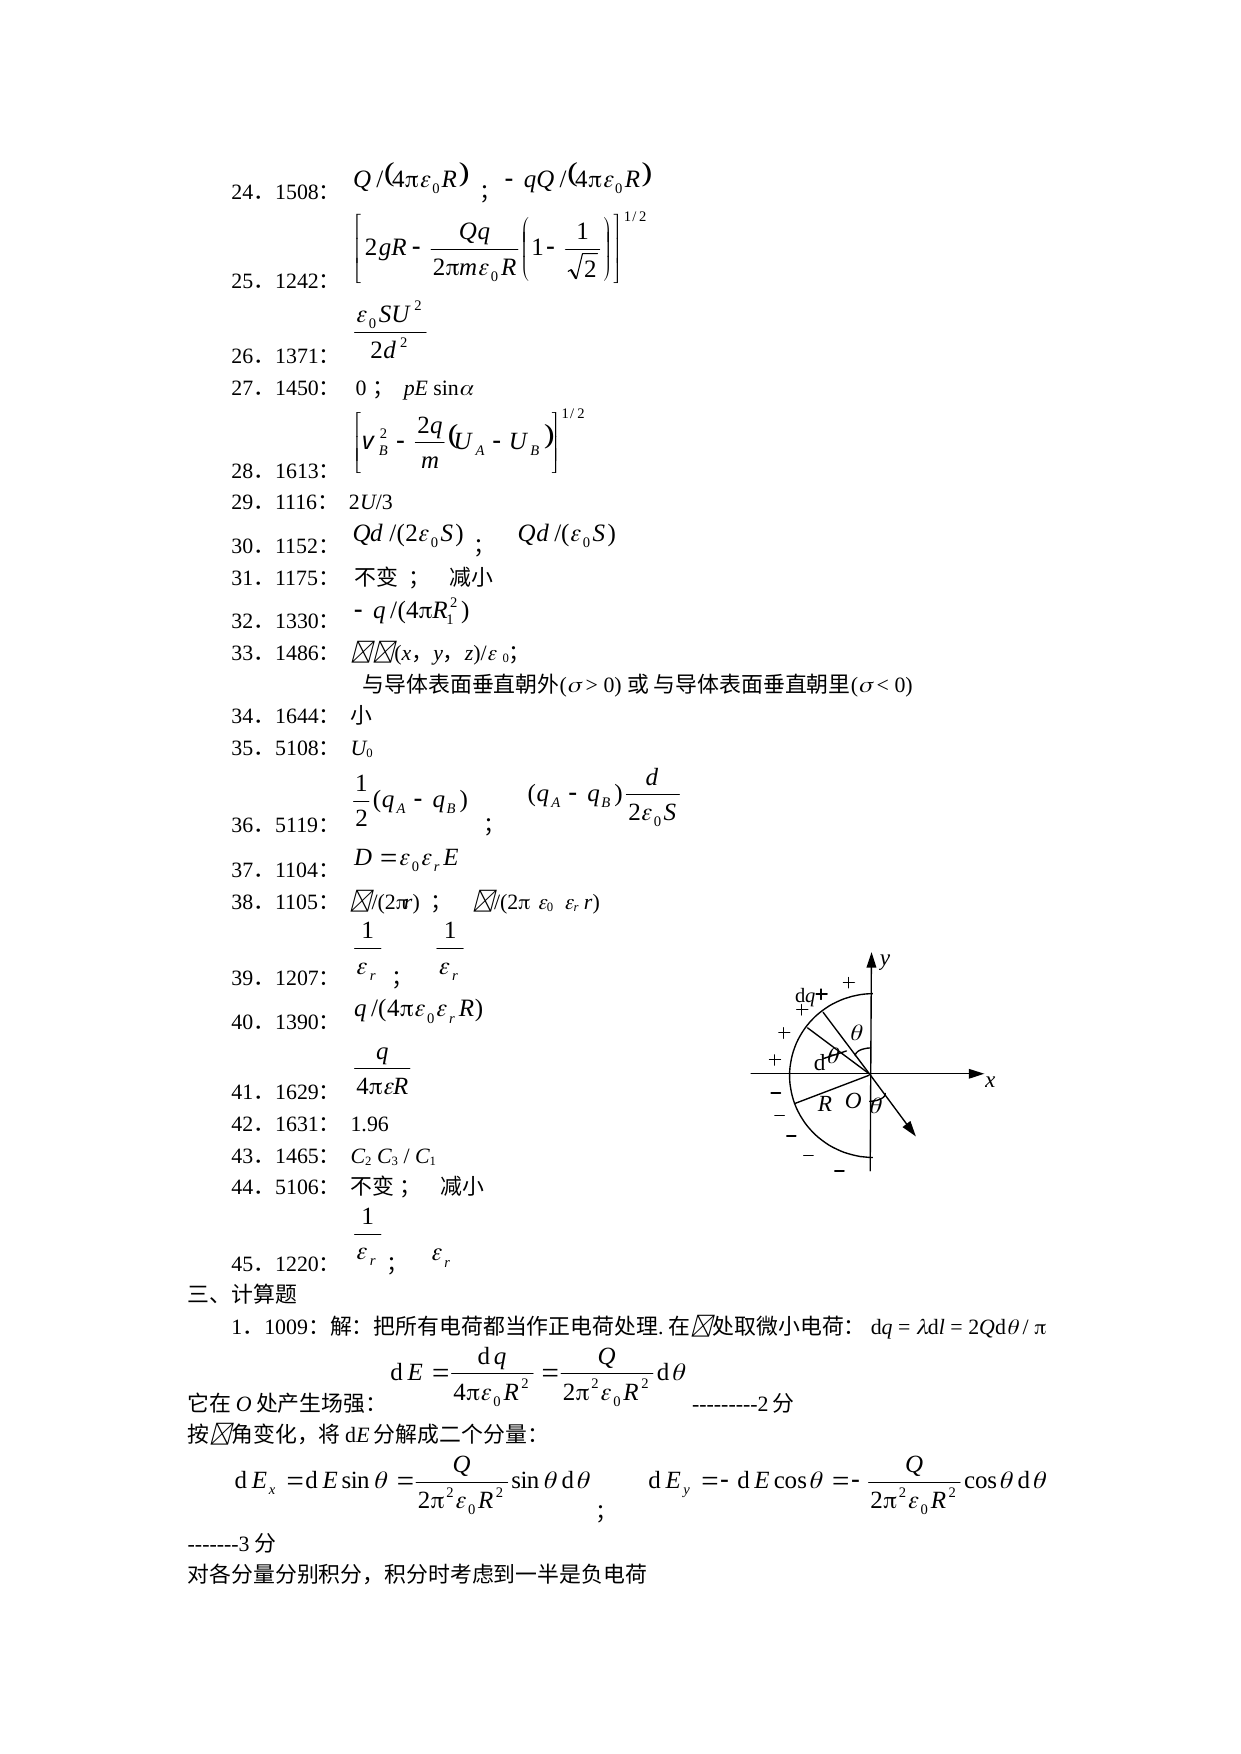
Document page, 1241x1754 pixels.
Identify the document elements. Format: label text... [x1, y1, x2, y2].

text 30．1152： ； [187, 516, 1053, 560]
text 三、计算题 [187, 1277, 1053, 1309]
text 43．1465： C2 C3 / C1 [187, 1138, 1053, 1169]
text 38．1105： /(2r) ； /(20r r) [187, 884, 1053, 915]
text 41．1629： [187, 1036, 1053, 1106]
text 按角变化，将dE分解成二个分量： [187, 1417, 1053, 1449]
text 31．1175： 不变 ； 减小 [187, 560, 1053, 591]
text 42．1631： 1.96 [187, 1106, 1053, 1138]
text 与导体表面垂直朝外( > 0) 或 与导体表面垂直朝里( < 0) [187, 667, 1053, 698]
text 35．5108： U0 [187, 730, 1053, 762]
text 26．1371： [187, 295, 1053, 370]
text 32．1330： [187, 591, 1053, 635]
text 40．1390： [187, 992, 1053, 1036]
text 它在O处产生场强：---------2分 [187, 1341, 1053, 1417]
text 29．1116： 2U/3 [187, 484, 1053, 516]
text 44．5106： 不变 ； 减小 [187, 1169, 1053, 1201]
text 28．1613： [187, 401, 1053, 484]
text 36．5119： ； [187, 762, 1053, 838]
text 1．1009：解：把所有电荷都当作正电荷处理. 在处取微小电荷： dq = dl = 2Qd /  [187, 1309, 1053, 1341]
text 33．1486： (x，y，z)/0； [187, 635, 1053, 667]
text 25．1242： [187, 206, 1053, 295]
text 27．1450： 0 ； pE sin [187, 370, 1053, 401]
text 39．1207： ； [187, 915, 1053, 992]
text 24．1508： ； [187, 162, 1053, 206]
text ；-------3分 [187, 1449, 1053, 1557]
text 对各分量分别积分，积分时考虑到一半是负电荷 [187, 1557, 1053, 1589]
text 34．1644： 小 [187, 698, 1053, 730]
text 45．1220： ； [187, 1201, 1053, 1277]
text 37．1104： [187, 838, 1053, 884]
